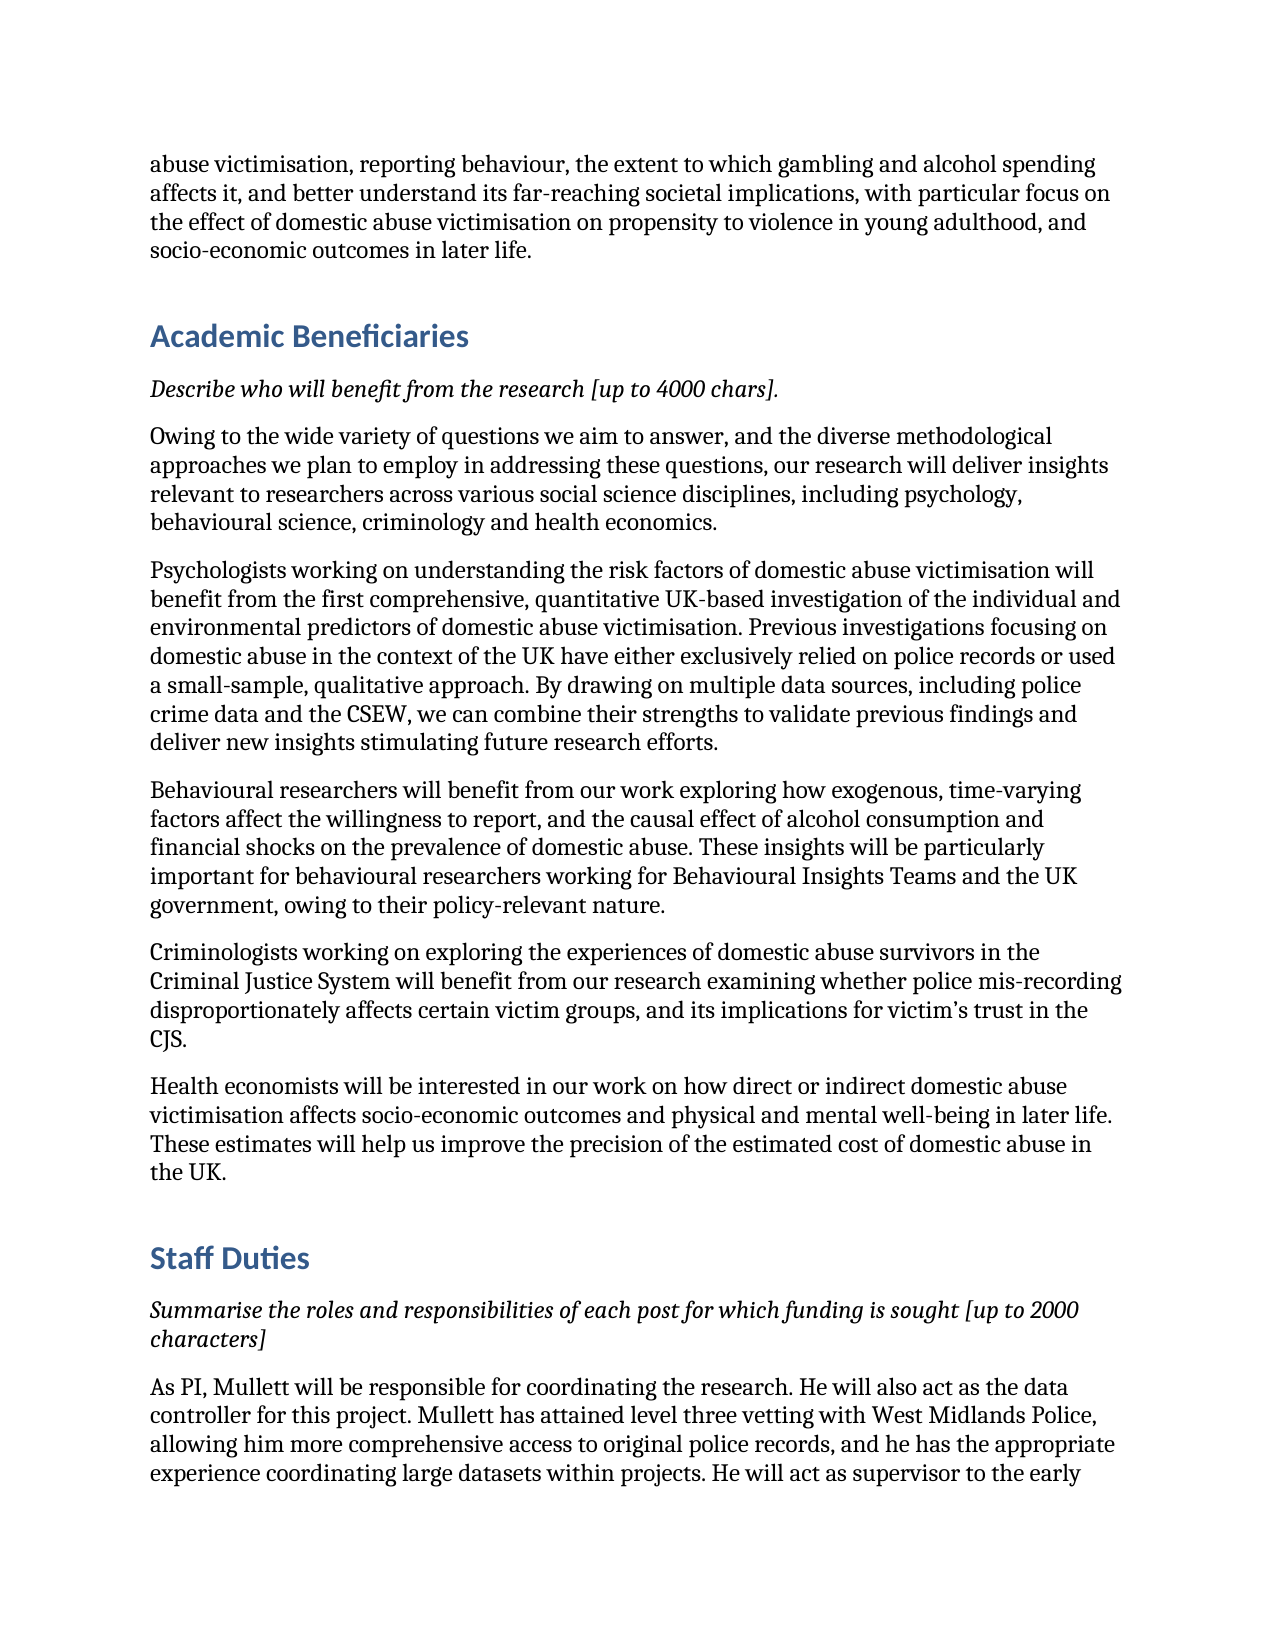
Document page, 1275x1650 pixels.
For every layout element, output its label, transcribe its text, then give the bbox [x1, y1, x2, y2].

subtitle Staff Duties [150, 1237, 1125, 1278]
text Criminologists working on exploring the experiences of domestic abuse survivors in the Criminal Justice System will benefit from our research examining whether police mis-recording disproportionately affects certain victim groups, and its implications for victim’s trust in the CJS. [150, 938, 1125, 1053]
text Health economists will be interested in our work on how direct or indirect domestic abuse victimisation affects socio-economic outcomes and physical and mental well-being in later life. These estimates will help us improve the precision of the estimated cost of domestic abuse in the UK. [150, 1072, 1125, 1187]
text Describe who will benefit from the research [up to 4000 chars]. [150, 374, 1125, 403]
text Owing to the wide variety of questions we aim to answer, and the diverse methodological approaches we plan to employ in addressing these questions, our research will deliver insights relevant to researchers across various social science disciplines, including psychology, behavioural science, criminology and health economics. [150, 422, 1125, 537]
text Summarise the roles and responsibilities of each post for which funding is sought [up to 2000 characters] [150, 1296, 1125, 1354]
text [150, 150, 1125, 265]
subtitle Academic Beneficiaries [150, 315, 1125, 356]
text Psychologists working on understanding the risk factors of domestic abuse victimisation will benefit from the first comprehensive, quantitative UK-based investigation of the individual and environmental predictors of domestic abuse victimisation. Previous investigations focusing on domestic abuse in the context of the UK have either exclusively relied on police records or used a small-sample, qualitative approach. By drawing on multiple data sources, including police crime data and the CSEW, we can combine their strengths to validate previous findings and deliver new insights stimulating future research efforts. [150, 556, 1125, 757]
text Behavioural researchers will benefit from our work exploring how exogenous, time-varying factors affect the willingness to report, and the causal effect of alcohol consumption and financial shocks on the prevalence of domestic abuse. These insights will be particularly important for behavioural researchers working for Behavioural Insights Teams and the UK government, owing to their policy-relevant nature. [150, 776, 1125, 919]
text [150, 1373, 1125, 1488]
